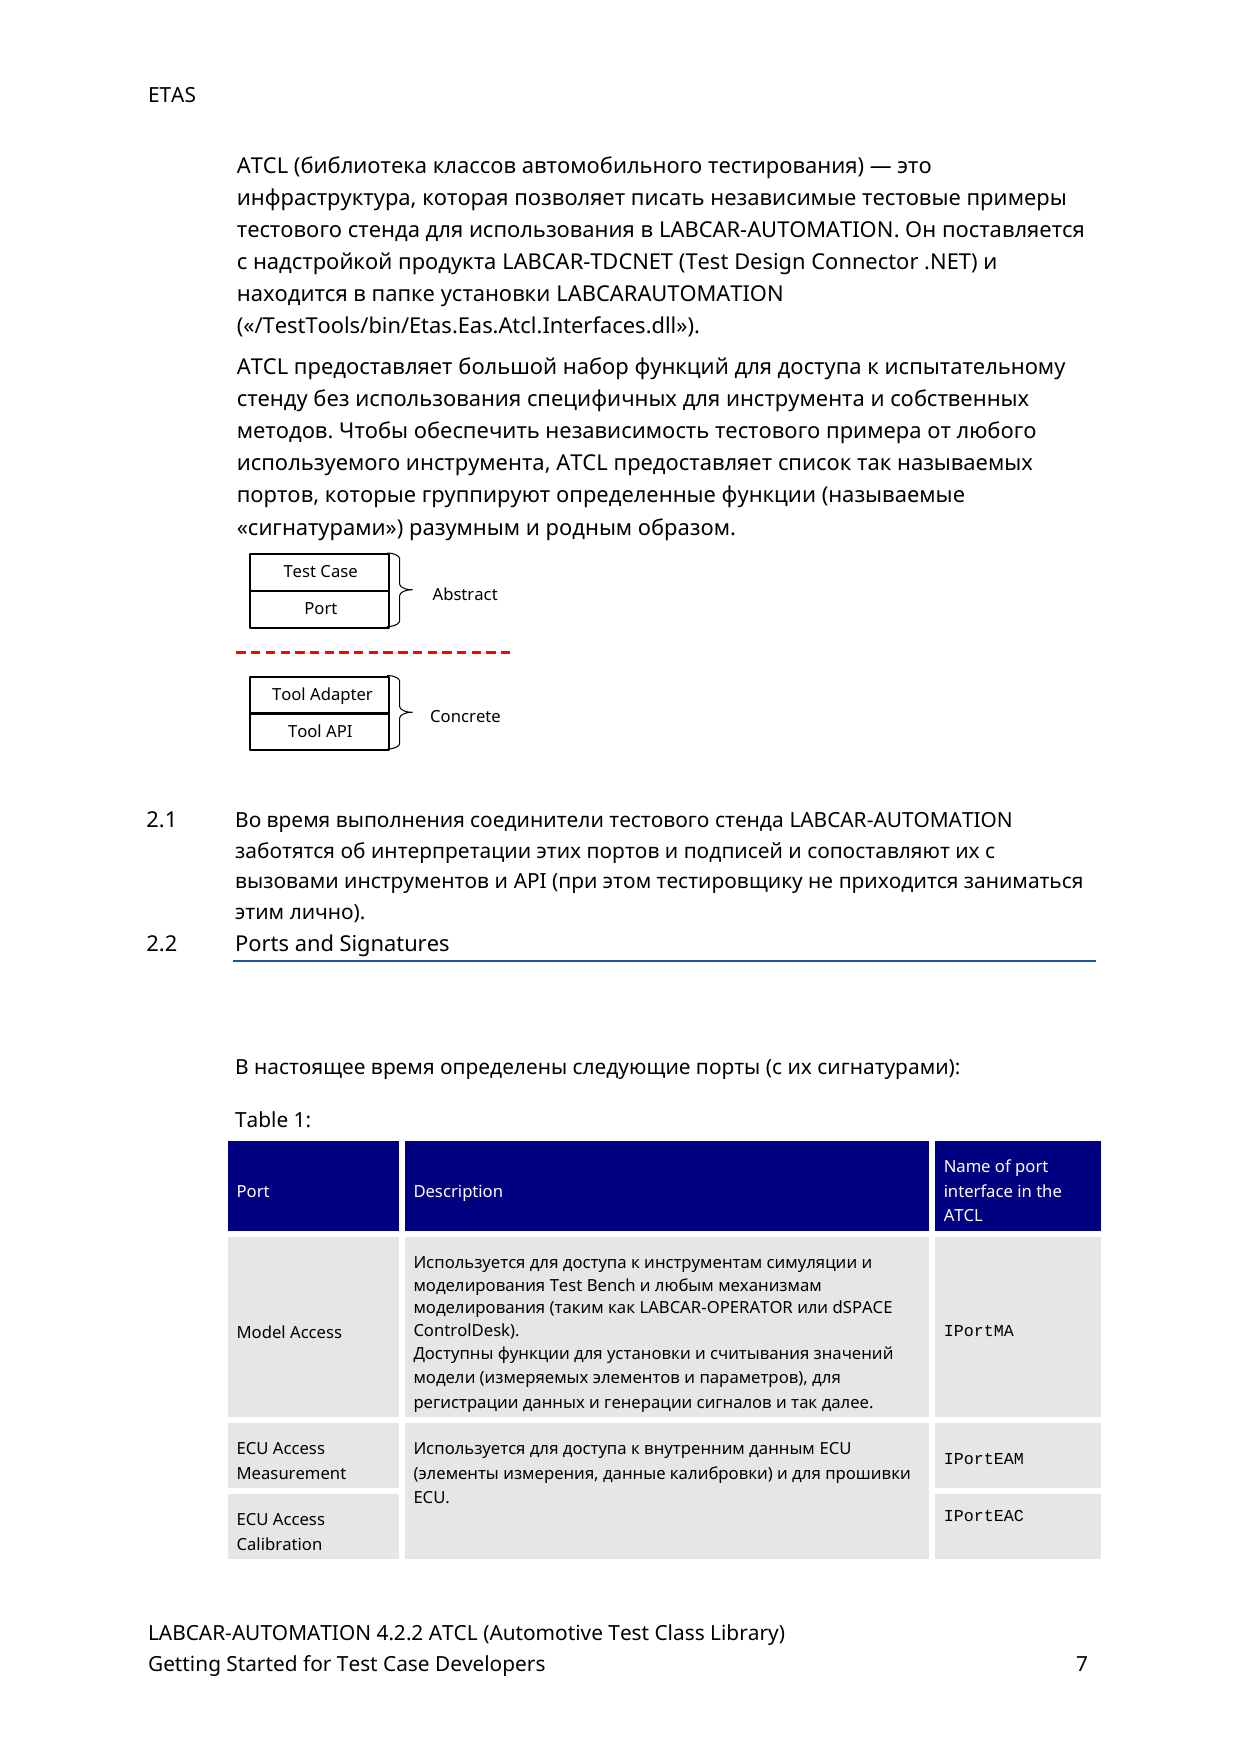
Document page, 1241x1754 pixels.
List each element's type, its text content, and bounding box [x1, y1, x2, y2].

table_cell ECU Access Measurement [228, 1423, 399, 1488]
table_cell IPortMA [935, 1237, 1101, 1417]
subtitle Во время выполнения соединители тестового стенда LABCAR-AUTOMATION заботятся об интерпретации этих портов и подписей и сопоставляют их с вызовами инструментов и API (при этом тестировщику не приходится заниматься этим лично). [146, 804, 1093, 926]
table_cell IPortEAM [935, 1423, 1101, 1488]
text Table 1: [235, 1106, 1093, 1134]
subtitle Ports and Signatures [146, 928, 1093, 958]
table_cell ECU Access Calibration [228, 1494, 399, 1559]
table_cell IPortEAC [935, 1494, 1101, 1559]
table_header Description [405, 1141, 929, 1231]
table_cell Model Access [228, 1237, 399, 1417]
table_header Name of port interface in the ATCL [935, 1141, 1101, 1231]
text В настоящее время определены следующие порты (с их сигнатурами): [235, 1052, 1093, 1081]
table_cell Используется для доступа к инструментам симуляции и моделирования Test Bench и любым механизмам моделирования (таким как LABCAR-OPERATOR или dSPACE ControlDesk). Доступны функции для установки и считывания значений модели (измеряемых элементов и параметров), для регистрации данных и генерации сигналов и так далее. [405, 1237, 929, 1417]
text ATCL (библиотека классов автомобильного тестирования) — это инфраструктура, которая позволяет писать независимые тестовые примеры тестового стенда для использования в LABCAR-AUTOMATION. Он поставляется с надстройкой продукта LABCAR-TDCNET (Test Design Connector .NET) и находится в папке установки LABCARAUTOMATION («/TestTools/bin/Etas.Eas.Atcl.Interfaces.dll»). [237, 150, 1093, 340]
table_cell Используется для доступа к внутренним данным ECU (элементы измерения, данные калибровки) и для прошивки ECU. [405, 1423, 929, 1559]
table_header Port [228, 1141, 399, 1231]
text ATCL предоставляет большой набор функций для доступа к испытательному стенду без использования специфичных для инструмента и собственных методов. Чтобы обеспечить независимость тестового примера от любого используемого инструмента, ATCL предоставляет список так называемых портов, которые группируют определенные функции (называемые «сигнатурами») разумным и родным образом. [237, 351, 1093, 541]
